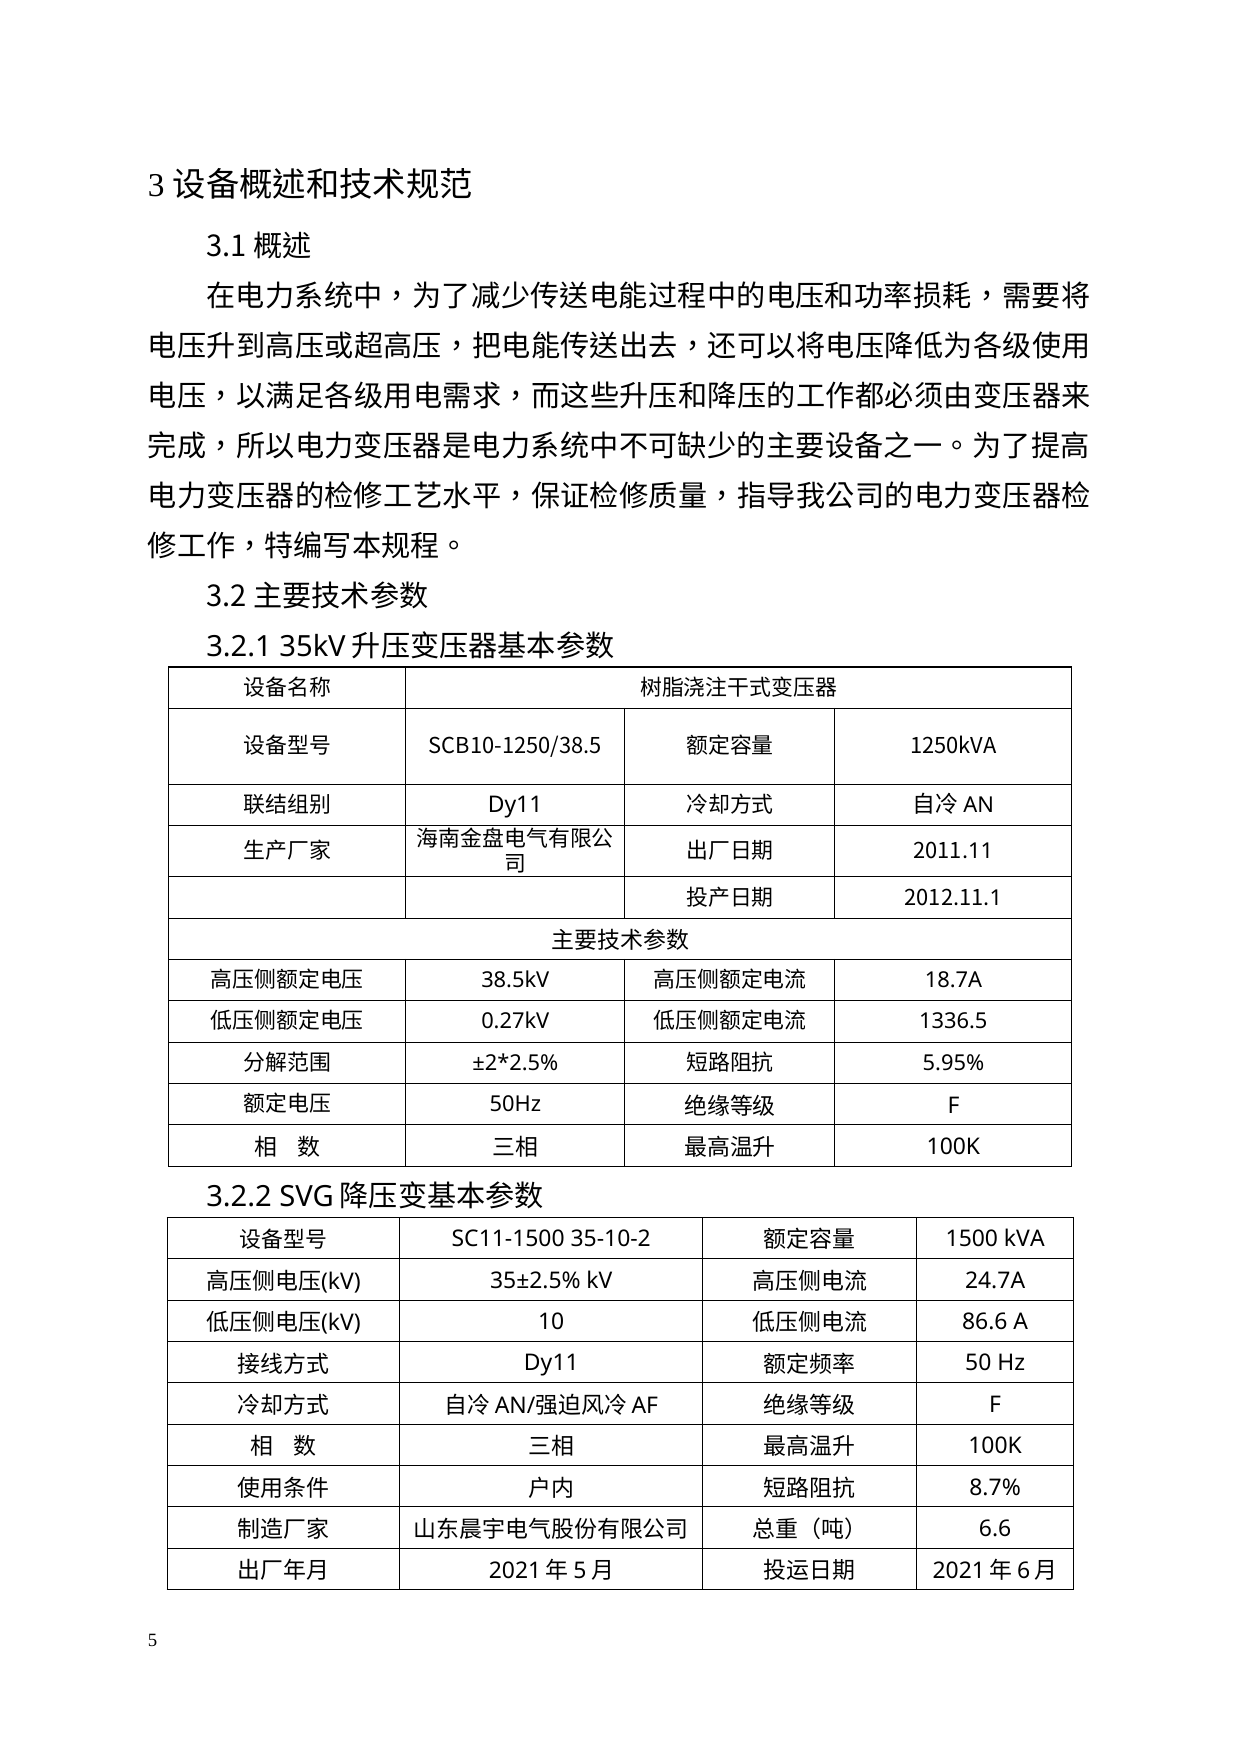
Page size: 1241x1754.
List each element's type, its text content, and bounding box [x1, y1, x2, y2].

table_cell 低压侧电流 [703, 1301, 916, 1341]
subtitle 3 设备概述和技术规范 [148, 148, 1092, 206]
table_cell [406, 877, 624, 918]
table_cell 冷却方式 [168, 1383, 399, 1423]
table_cell 使用条件 [168, 1466, 399, 1506]
table_cell 短路阻抗 [625, 1043, 834, 1083]
table_cell 100K [835, 1125, 1071, 1166]
table_cell 5.95% [835, 1043, 1071, 1083]
table_cell 0.27kV [406, 1001, 624, 1042]
table_cell 86.6 A [917, 1301, 1073, 1341]
table_cell 户内 [400, 1466, 702, 1506]
text 3.2 主要技术参数 [148, 566, 1092, 616]
table_cell 24.7A [917, 1259, 1073, 1299]
table_cell 接线方式 [168, 1342, 399, 1382]
table_header 树脂浇注干式变压器 [406, 668, 1071, 708]
table_cell 2021年6月 [917, 1549, 1073, 1589]
table_cell 最高温升 [625, 1125, 834, 1166]
table_cell 分解范围 [169, 1043, 405, 1083]
table_cell 10 [400, 1301, 702, 1341]
table_cell 主要技术参数 [169, 919, 1071, 959]
table_header 设备型号 [168, 1218, 399, 1258]
table_cell 相 数 [169, 1125, 405, 1166]
text 在电力系统中，为了减少传送电能过程中的电压和功率损耗，需要将电压升到高压或超高压，把电能传送出去，还可以将电压降低为各级使用电压，以满足各级用电需求，而这些升压和降压的工作都必须由变压器来完成，所以电力变压器是电力系统中不可缺少的主要设备之一。为了提高电力变压器的检修工艺水平，保证检修质量，指导我公司的电力变压器检修工作，特编写本规程。 [148, 266, 1092, 566]
table_cell Dy11 [406, 785, 624, 825]
table_cell 最高温升 [703, 1425, 916, 1465]
table_cell 绝缘等级 [625, 1084, 834, 1124]
table_cell Dy11 [400, 1342, 702, 1382]
table_header 设备名称 [169, 668, 405, 708]
table_cell 绝缘等级 [703, 1383, 916, 1423]
table_cell 2021年5月 [400, 1549, 702, 1589]
table_cell 设备型号 [169, 709, 405, 784]
table_cell F [917, 1383, 1073, 1423]
table_cell 海南金盘电气有限公司 [406, 826, 624, 876]
table_cell 出厂年月 [168, 1549, 399, 1589]
table_cell 6.6 [917, 1507, 1073, 1548]
table_cell 50Hz [406, 1084, 624, 1124]
table_cell 总重（吨） [703, 1507, 916, 1548]
table_cell 2012.11.1 [835, 877, 1071, 918]
table_cell 制造厂家 [168, 1507, 399, 1548]
table_cell 投产日期 [625, 877, 834, 918]
table_cell 100K [917, 1425, 1073, 1465]
table_cell SCB10-1250/38.5 [406, 709, 624, 784]
table_header 额定容量 [703, 1218, 916, 1258]
table_cell 2011.11 [835, 826, 1071, 876]
table_cell 联结组别 [169, 785, 405, 825]
table_cell 50 Hz [917, 1342, 1073, 1382]
table_cell 高压侧额定电压 [169, 960, 405, 1000]
table_cell 低压侧电压(kV) [168, 1301, 399, 1341]
table_cell 1250kVA [835, 709, 1071, 784]
table_cell 高压侧额定电流 [625, 960, 834, 1000]
table_cell 三相 [400, 1425, 702, 1465]
text 3.1 概述 [148, 216, 1092, 266]
table_cell 18.7A [835, 960, 1071, 1000]
table_cell 自冷AN [835, 785, 1071, 825]
table_cell 冷却方式 [625, 785, 834, 825]
table_cell [169, 877, 405, 918]
table_cell 8.7% [917, 1466, 1073, 1506]
table_header 1500 kVA [917, 1218, 1073, 1258]
table_cell 出厂日期 [625, 826, 834, 876]
text 3.2.2 SVG降压变基本参数 [148, 1167, 1092, 1217]
table_cell 高压侧电流 [703, 1259, 916, 1299]
table_cell 三相 [406, 1125, 624, 1166]
table_cell ±2*2.5% [406, 1043, 624, 1083]
table_cell 额定频率 [703, 1342, 916, 1382]
table_cell 1336.5 [835, 1001, 1071, 1042]
table_cell 短路阻抗 [703, 1466, 916, 1506]
table_cell 低压侧额定电流 [625, 1001, 834, 1042]
table_cell F [835, 1084, 1071, 1124]
table_cell 低压侧额定电压 [169, 1001, 405, 1042]
table_cell 自冷AN/强迫风冷AF [400, 1383, 702, 1423]
table_cell 投运日期 [703, 1549, 916, 1589]
table_cell 额定容量 [625, 709, 834, 784]
table_cell 38.5kV [406, 960, 624, 1000]
table_cell 额定电压 [169, 1084, 405, 1124]
table_cell 相 数 [168, 1425, 399, 1465]
table_cell 35±2.5% kV [400, 1259, 702, 1299]
table_header SC11-1500 35-10-2 [400, 1218, 702, 1258]
table_cell 高压侧电压(kV) [168, 1259, 399, 1299]
table_cell 山东晨宇电气股份有限公司 [400, 1507, 702, 1548]
text 3.2.1 35kV升压变压器基本参数 [148, 616, 1092, 666]
table_cell 生产厂家 [169, 826, 405, 876]
